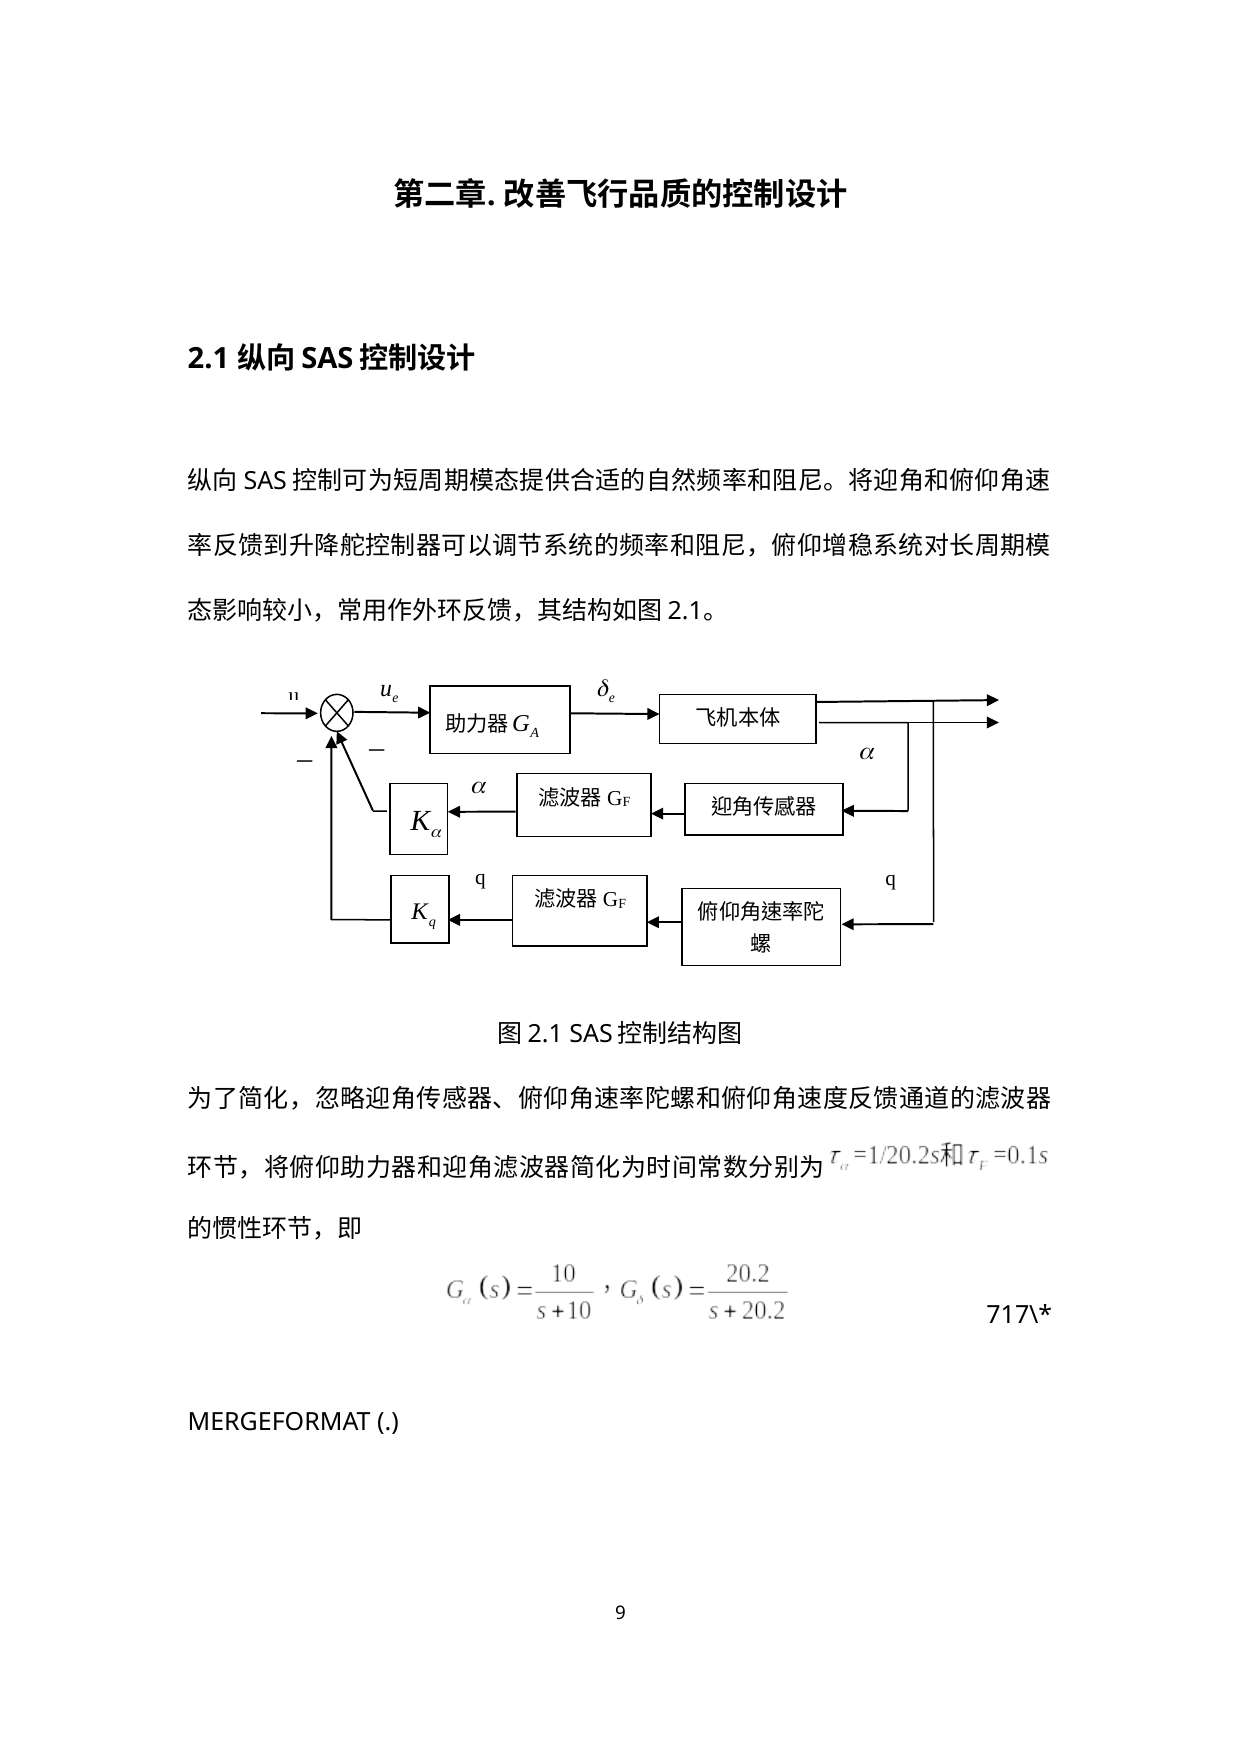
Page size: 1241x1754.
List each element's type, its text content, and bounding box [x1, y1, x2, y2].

subtitle 第二章. 改善飞行品质的控制设计 [187, 160, 1053, 225]
subtitle 2.1 纵向SAS控制设计 [187, 323, 1053, 388]
text 图2.1 SAS控制结构图 [187, 999, 1053, 1064]
text 为了简化，忽略迎角传感器、俯仰角速率陀螺和俯仰角速度反馈通道的滤波器环节，将俯仰助力器和迎角滤波器简化为时间常数分别为 的惯性环节，即 [187, 1064, 1053, 1259]
text 纵向SAS控制可为短周期模态提供合适的自然频率和阻尼。将迎角和俯仰角速率反馈到升降舵控制器可以调节系统的频率和阻尼，俯仰增稳系统对长周期模态影响较小，常用作外环反馈，其结构如图2.1。 [187, 446, 1053, 641]
